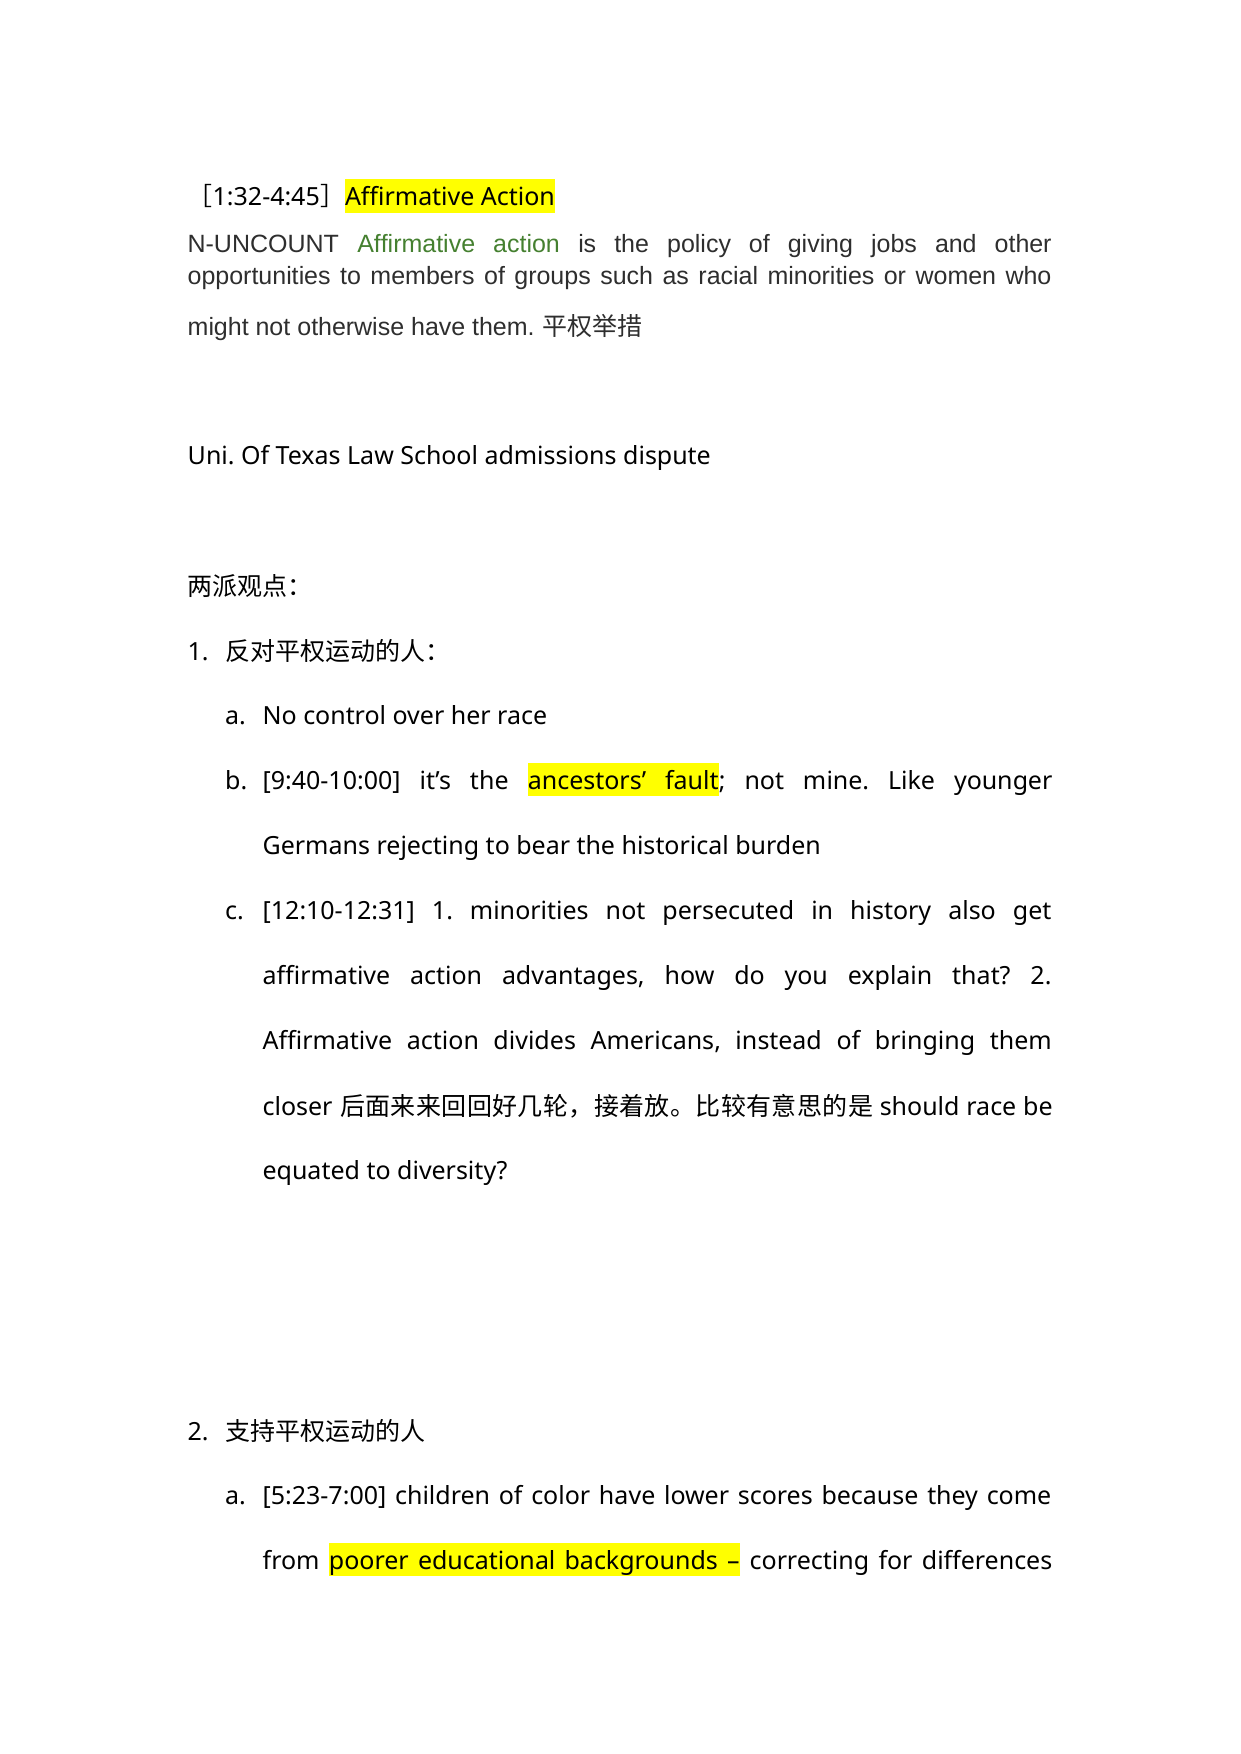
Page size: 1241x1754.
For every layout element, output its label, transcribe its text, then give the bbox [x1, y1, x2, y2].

list 支持平权运动的人 [187, 1397, 1053, 1462]
text 两派观点： [187, 552, 1053, 617]
list No control over her race [225, 682, 1053, 747]
text Uni. Of Texas Law School admissions dispute [187, 422, 1053, 487]
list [225, 1462, 1053, 1592]
text N-UNCOUNT Affirmative action is the policy of giving jobs and other opportunities to members of groups such as racial minorities or women who might not otherwise have them. 平权举措 [187, 227, 1053, 357]
text ［1:32-4:45］Affirmative Action [187, 162, 1053, 227]
list [12:10-12:31] 1. minorities not persecuted in history also get affirmative action advantages, how do you explain that? 2. Affirmative action divides Americans, instead of bringing them closer 后面来来回回好几轮，接着放。比较有意思的是should race be equated to diversity? [225, 877, 1053, 1202]
list [9:40-10:00] it’s the ancestors’ fault; not mine. Like younger Germans rejecting to bear the historical burden [225, 747, 1053, 877]
list 反对平权运动的人： [187, 617, 1053, 682]
